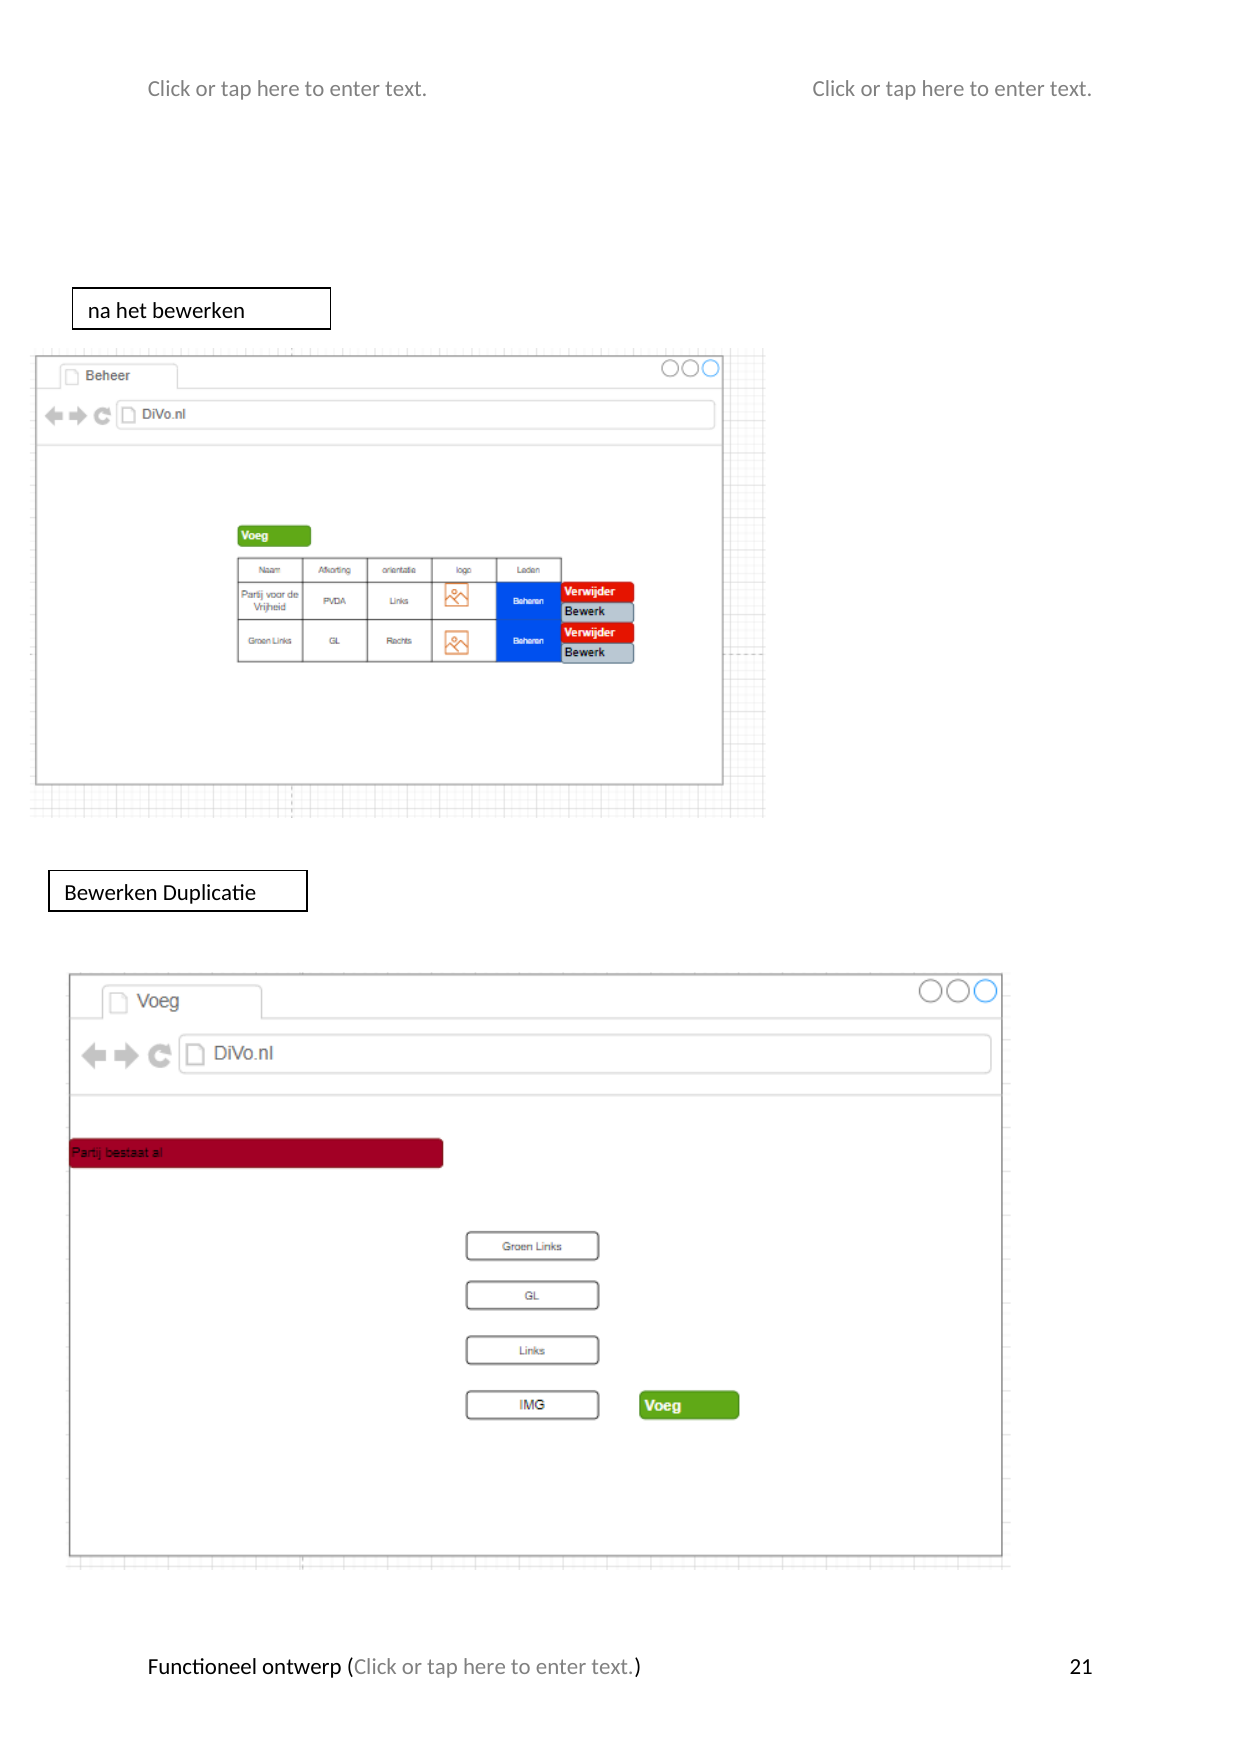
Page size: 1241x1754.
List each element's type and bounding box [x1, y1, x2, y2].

picture [65, 972, 1011, 1570]
picture [29, 348, 766, 818]
